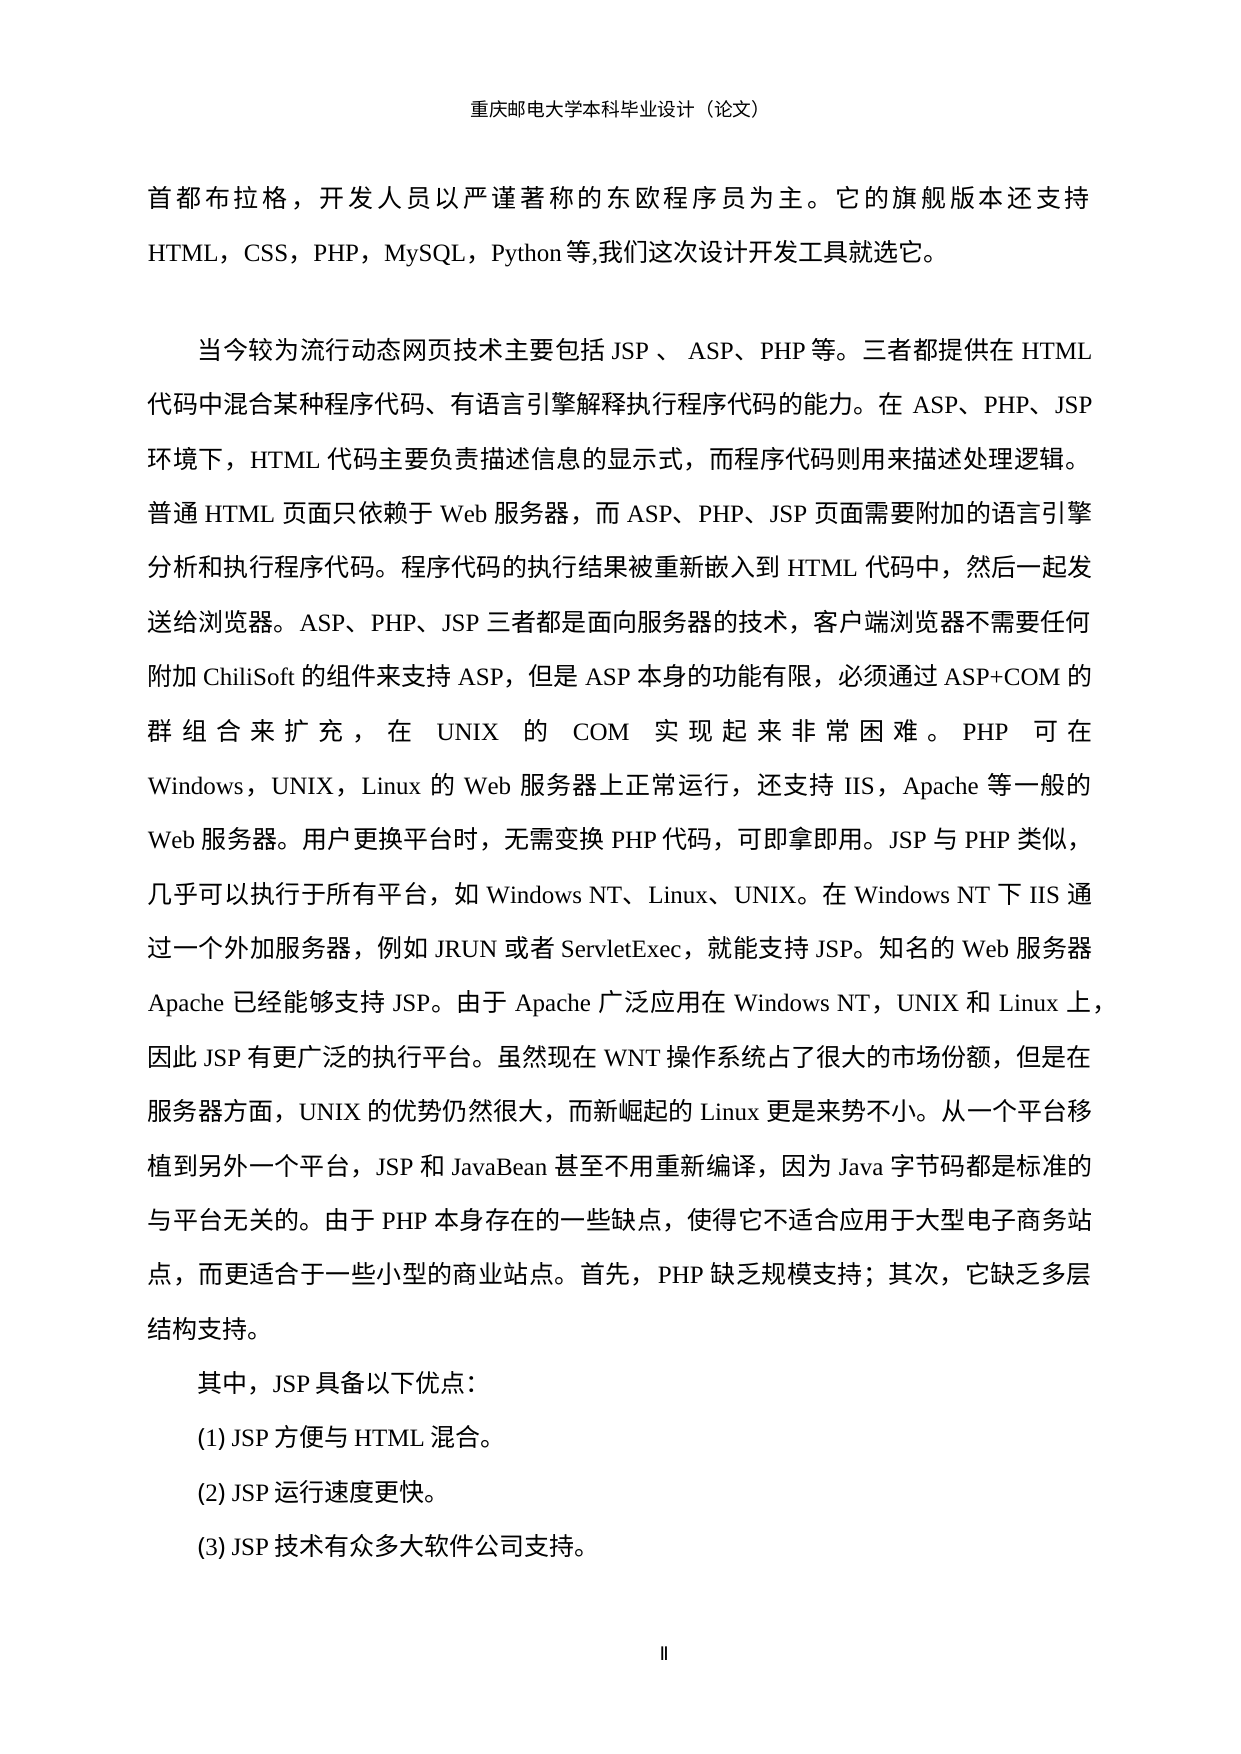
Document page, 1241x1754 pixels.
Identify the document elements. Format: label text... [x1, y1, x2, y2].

text (3) JSP技术有众多大软件公司支持。 [148, 1527, 1092, 1563]
text 当今较为流行动态网页技术主要包括JSP 、 ASP、PHP等。三者都提供在 HTML 代码中混合某种程序代码、有语言引擎解释执行程序代码的能力。在 ASP、PHP、JSP 环境下，HTML 代码主要负责描述信息的显示式，而程序代码则用来描述处理逻辑。普通 HTML 页面只依赖于 Web 服务器，而 ASP、PHP、JSP 页面需要附加的语言引擎分析和执行程序代码。程序代码的执行结果被重新嵌入到 HTML 代码中，然后一起发送给浏览器。ASP、PHP、JSP 三者都是面向服务器的技术，客户端浏览器不需要任何附加ChiliSoft 的组件来支持 ASP，但是 ASP 本身的功能有限，必须通过ASP+COM 的群组合来扩充，在 UNIX 的 COM 实现起来非常困难。PHP 可在 Windows，UNIX，Linux 的 Web 服务器上正常运行，还支持 IIS，Apache 等一般的 Web 服务器。用户更换平台时，无需变换 PHP代码，可即拿即用。JSP 与 PHP 类似，几乎可以执行于所有平台，如 Windows NT、Linux、UNIX。在 Windows NT 下 IIS 通过一个外加服务器，例如 JRUN 或者ServletExec，就能支持 JSP。知名的 Web 服务器 Apache 已经能够支持 JSP。由于 Apache 广泛应用在 Windows NT，UNIX 和 Linux 上，因此 JSP 有更广泛的执行平台。虽然现在 WNT 操作系统占了很大的市场份额，但是在服务器方面，UNIX 的优势仍然很大，而新崛起的 Linux 更是来势不小。从一个平台移植到另外一个平台，JSP 和 JavaBean 甚至不用重新编译，因为 Java 字节码都是标准的与平台无关的。由于 PHP 本身存在的一些缺点，使得它不适合应用于大型电子商务站点，而更适合于一些小型的商业站点。首先，PHP 缺乏规模支持；其次，它缺乏多层结构支持。 [148, 330, 1092, 1345]
text 其中，JSP具备以下优点： [148, 1363, 1092, 1400]
text (1) JSP方便与HTML混合。 [148, 1418, 1092, 1454]
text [148, 178, 1092, 269]
text (2) JSP运行速度更快。 [148, 1472, 1092, 1508]
